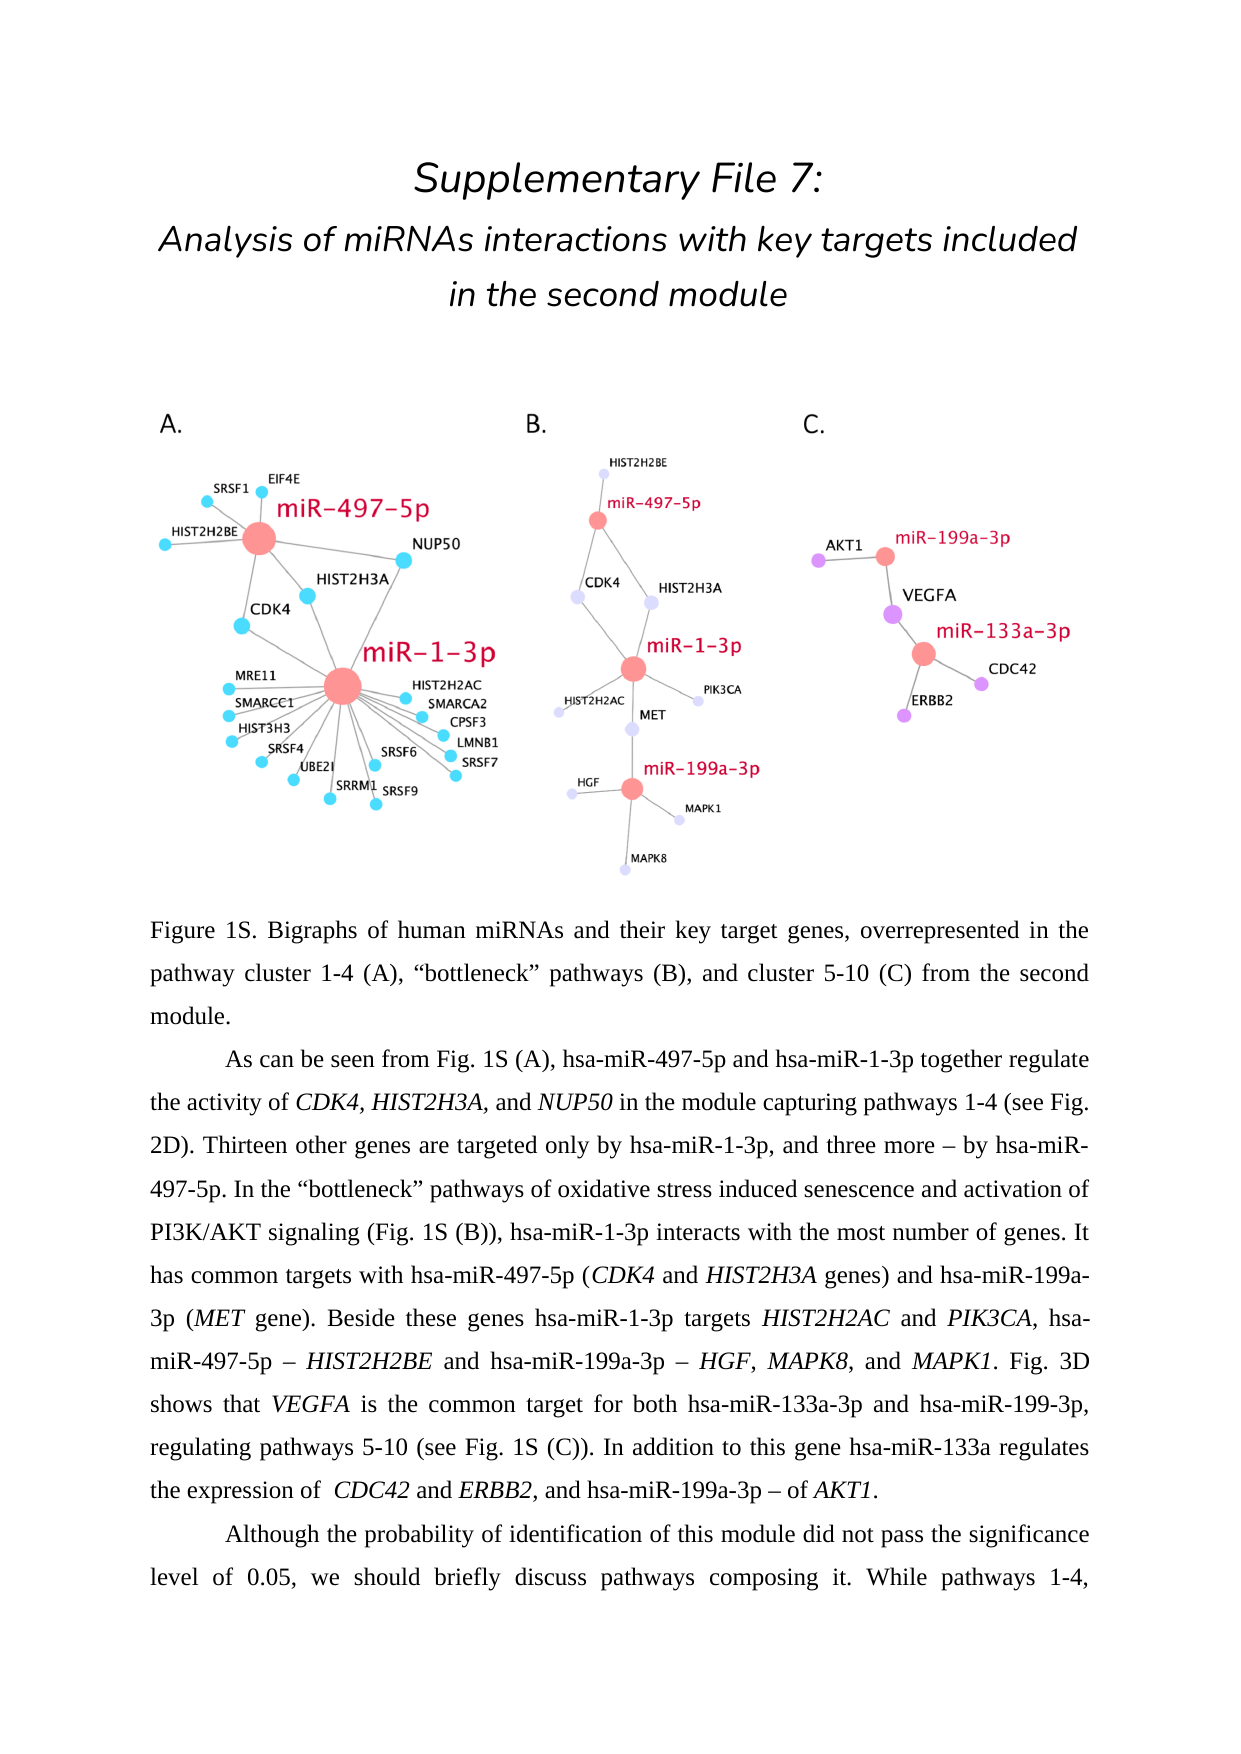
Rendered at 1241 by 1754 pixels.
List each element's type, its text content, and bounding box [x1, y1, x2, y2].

picture [150, 369, 1076, 901]
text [150, 1519, 1090, 1591]
text Supplementary File 7: [150, 150, 1090, 207]
text Figure 1S. Bigraphs of human miRNAs and their key target genes, overrepresented in the pathway cluster 1-4 (A), “bottleneck” pathways (B), and cluster 5-10 (C) from the second module. [150, 915, 1090, 1030]
text As can be seen from Fig. 1S (A), hsa-miR-497-5p and hsa-miR-1-3p together regulate the activity of CDK4, HIST2H3A, and NUP50 in the module capturing pathways 1-4 (see Fig. 2D). Thirteen other genes are targeted only by hsa-miR-1-3p, and three more – by hsa-miR-497-5p. In the “bottleneck” pathways of oxidative stress induced senescence and activation of PI3K/AKT signaling (Fig. 1S (B)), hsa-miR-1-3p interacts with the most number of genes. It has common targets with hsa-miR-497-5p (CDK4 and HIST2H3A genes) and hsa-miR-199a-3p (MET gene). Beside these genes hsa-miR-1-3p targets HIST2H2AC and PIK3CA, hsa-miR-497-5p – HIST2H2BE and hsa-miR-199a-3p – HGF, MAPK8, and MAPK1. Fig. 3D shows that VEGFA is the common target for both hsa-miR-133a-3p and hsa-miR-199-3p, regulating pathways 5-10 (see Fig. 1S (C)). In addition to this gene hsa-miR-133a regulates the expression of CDC42 and ERBB2, and hsa-miR-199a-3p – of AKT1. [150, 1044, 1090, 1504]
text Analysis of miRNAs interactions with key targets included in the second module [150, 215, 1090, 319]
